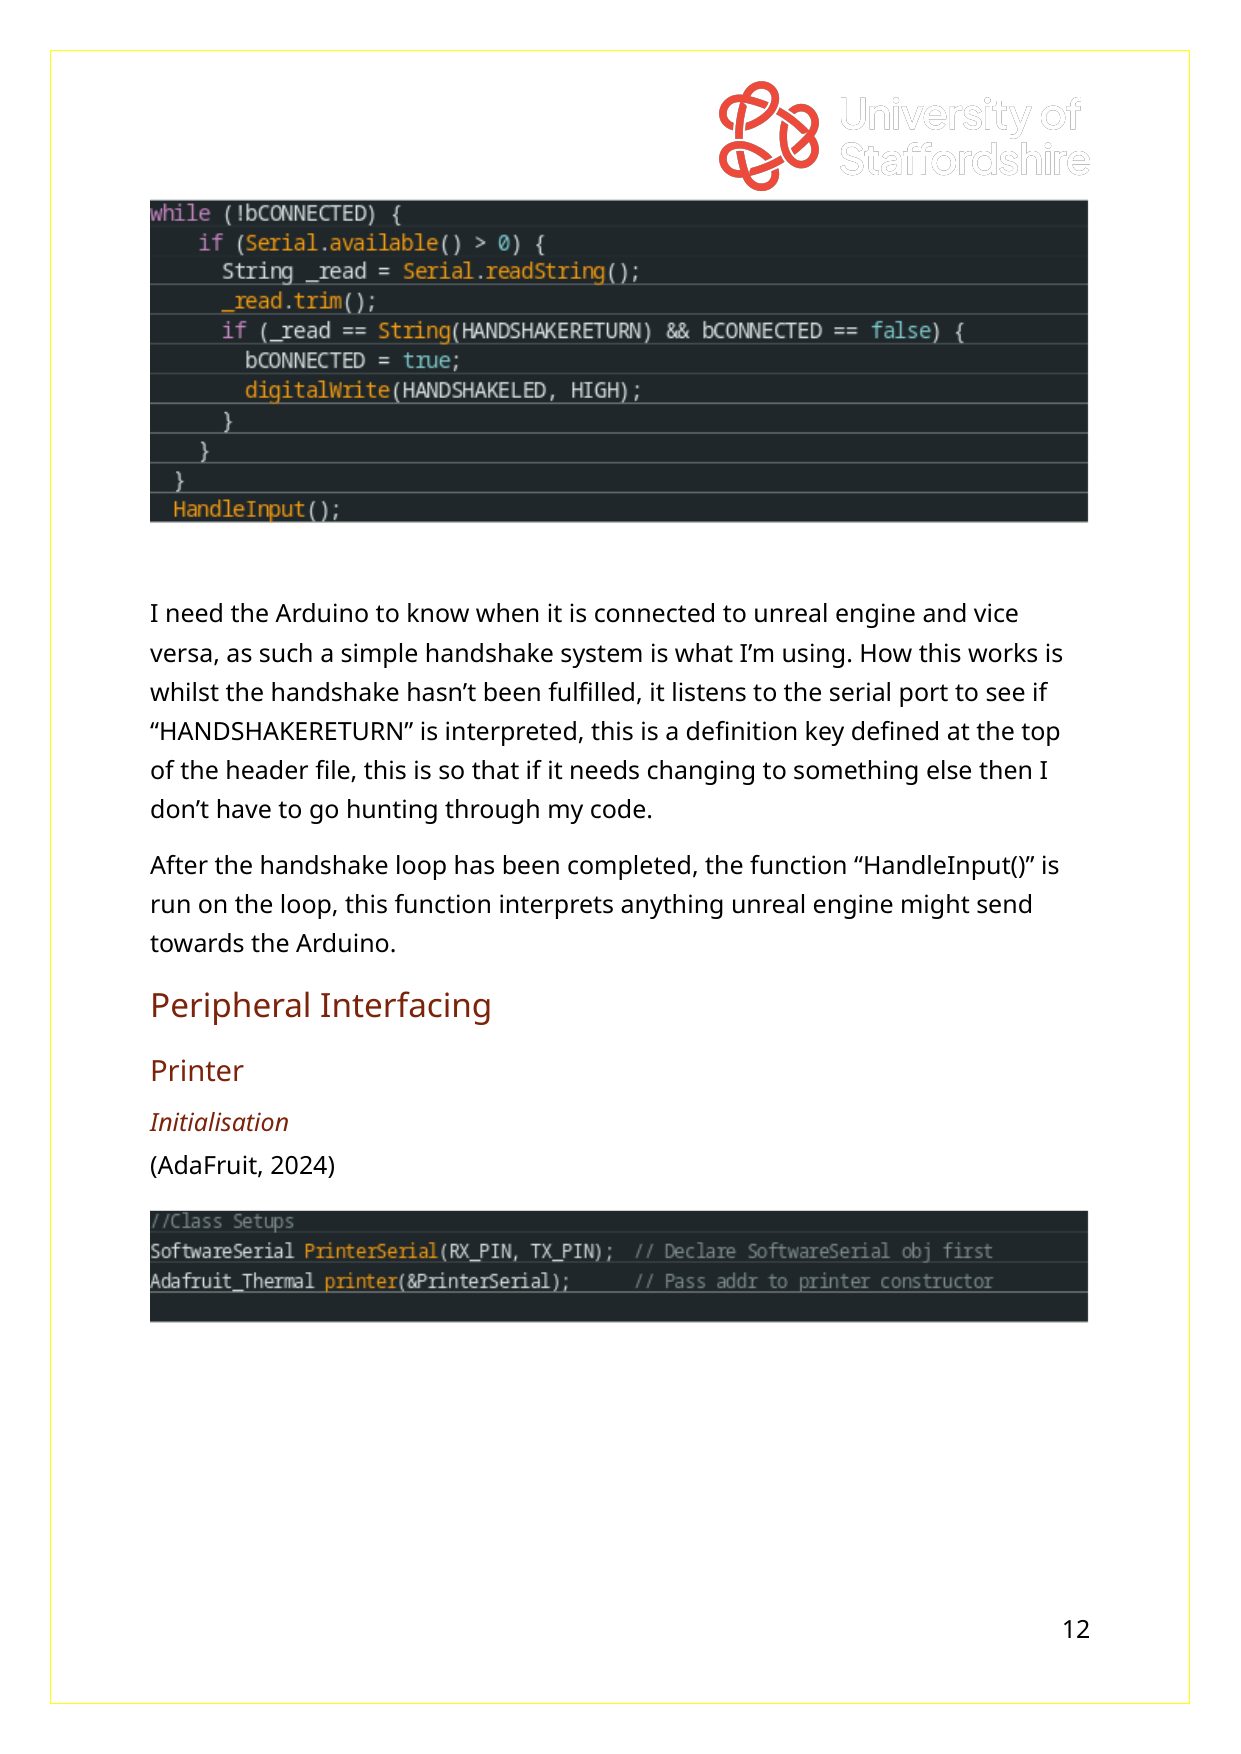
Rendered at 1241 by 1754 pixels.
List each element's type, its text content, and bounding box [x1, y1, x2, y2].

subtitle Printer [150, 1051, 1090, 1090]
subtitle Peripheral Interfacing [150, 982, 1090, 1027]
text I need the Arduino to know when it is connected to unreal engine and vice versa, as such a simple handshake system is what I’m using. How this works is whilst the handshake hasn’t been fulfilled, it listens to the serial port to see if “HANDSHAKERETURN” is interpreted, this is a definition key defined at the top of the header file, this is so that if it needs changing to something else then I don’t have to go hunting through my code. [150, 596, 1090, 826]
subtitle Initialisation [150, 1105, 1090, 1139]
picture [718, 80, 1091, 192]
text After the handshake loop has been completed, the function “HandleInput()” is run on the loop, this function interprets anything unreal engine might send towards the Arduino. [150, 848, 1090, 960]
